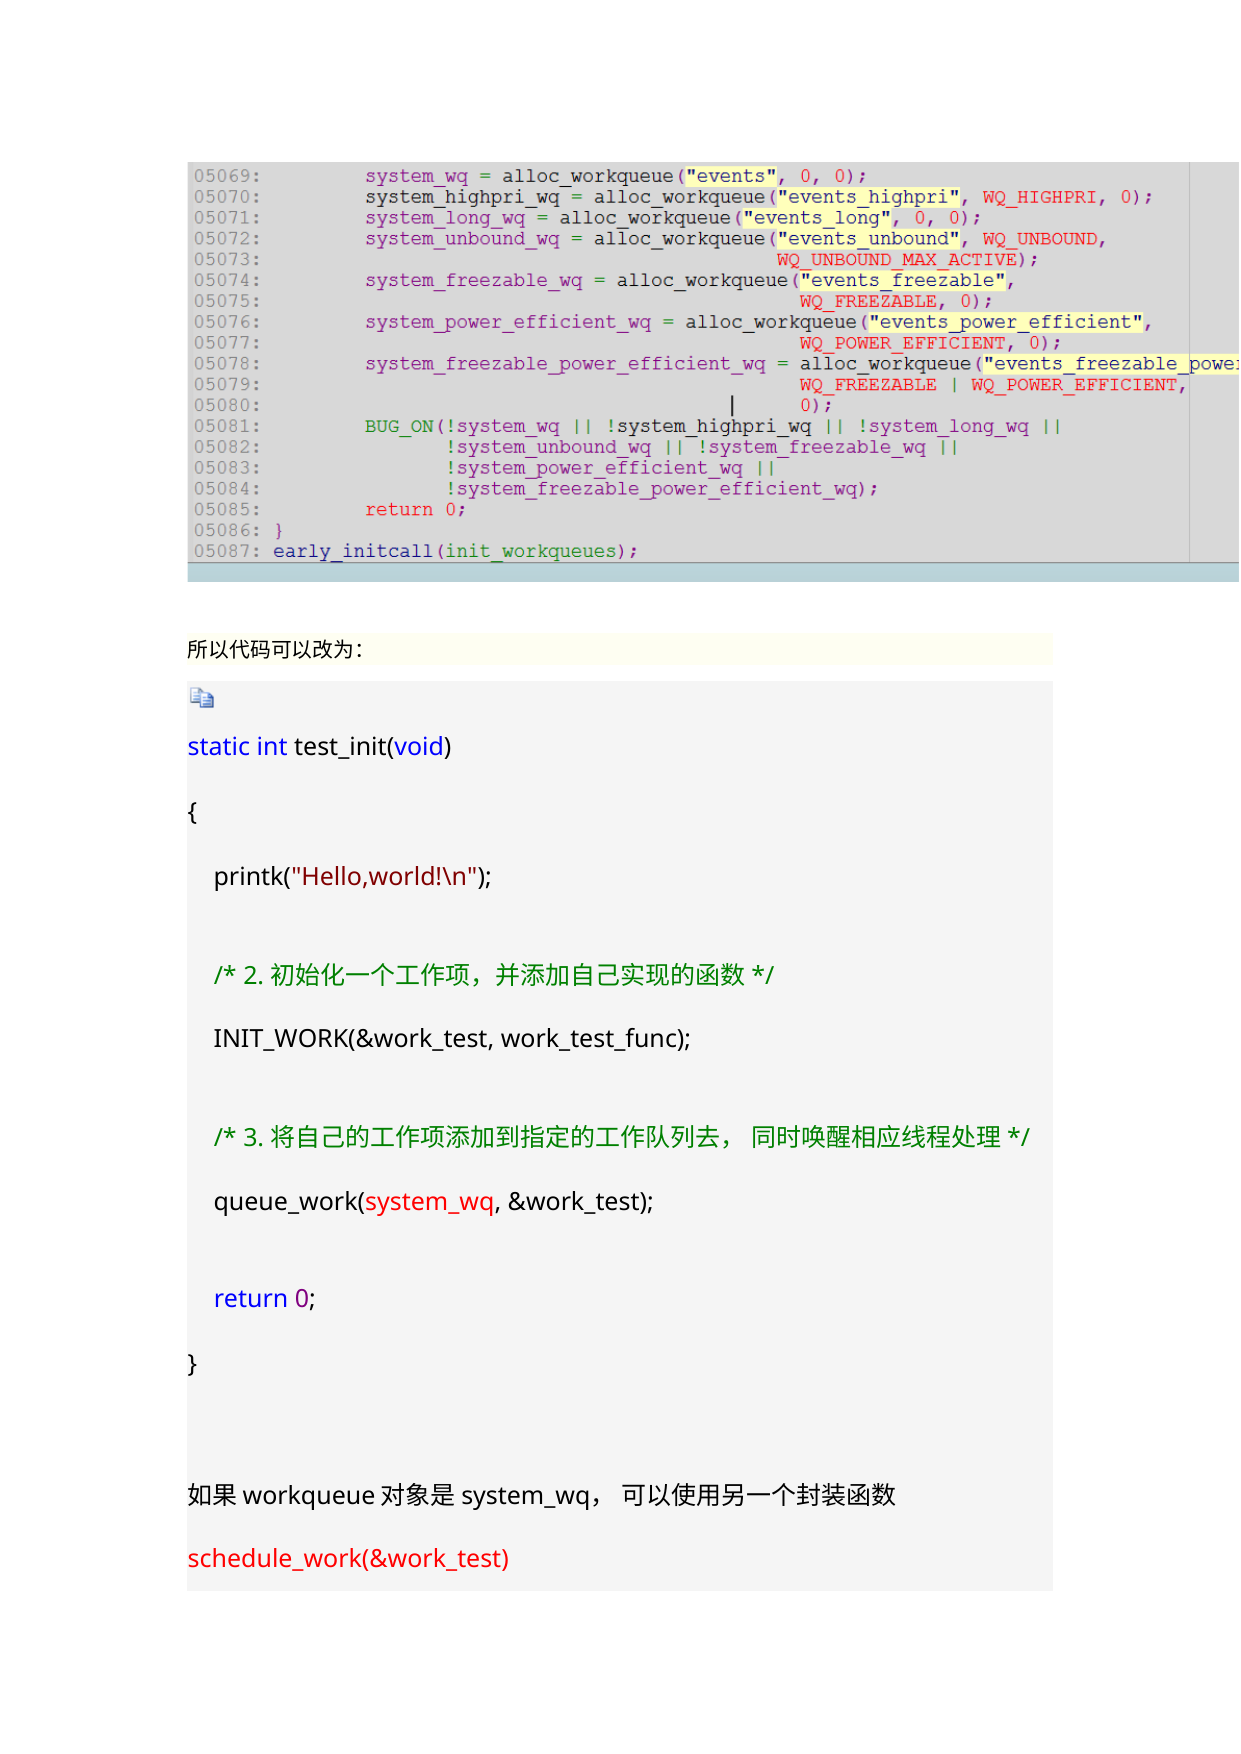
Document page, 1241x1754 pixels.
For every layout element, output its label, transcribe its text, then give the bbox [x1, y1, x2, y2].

text INIT_WORK(&work_test, work_test_func); [187, 1006, 1053, 1071]
text } 如果workqueue对象是 system_wq， 可以使用另一个封装函数schedule_work(&work_test) [187, 1331, 1053, 1591]
text { [187, 778, 1053, 843]
text /* 3. 将自己的工作项添加到指定的工作队列去， 同时唤醒相应线程处理 */ [187, 1103, 1053, 1168]
text /* 2. 初始化一个工作项，并添加自己实现的函数 */ [187, 941, 1053, 1006]
text 所以代码可以改为： [187, 633, 1053, 665]
picture [187, 162, 1240, 582]
picture [187, 681, 219, 713]
text queue_work(system_wq, &work_test); [187, 1168, 1053, 1233]
text static int test_init(void) [187, 713, 1053, 778]
text return 0; [187, 1266, 1053, 1331]
text printk("Hello,world!\n"); [187, 843, 1053, 908]
